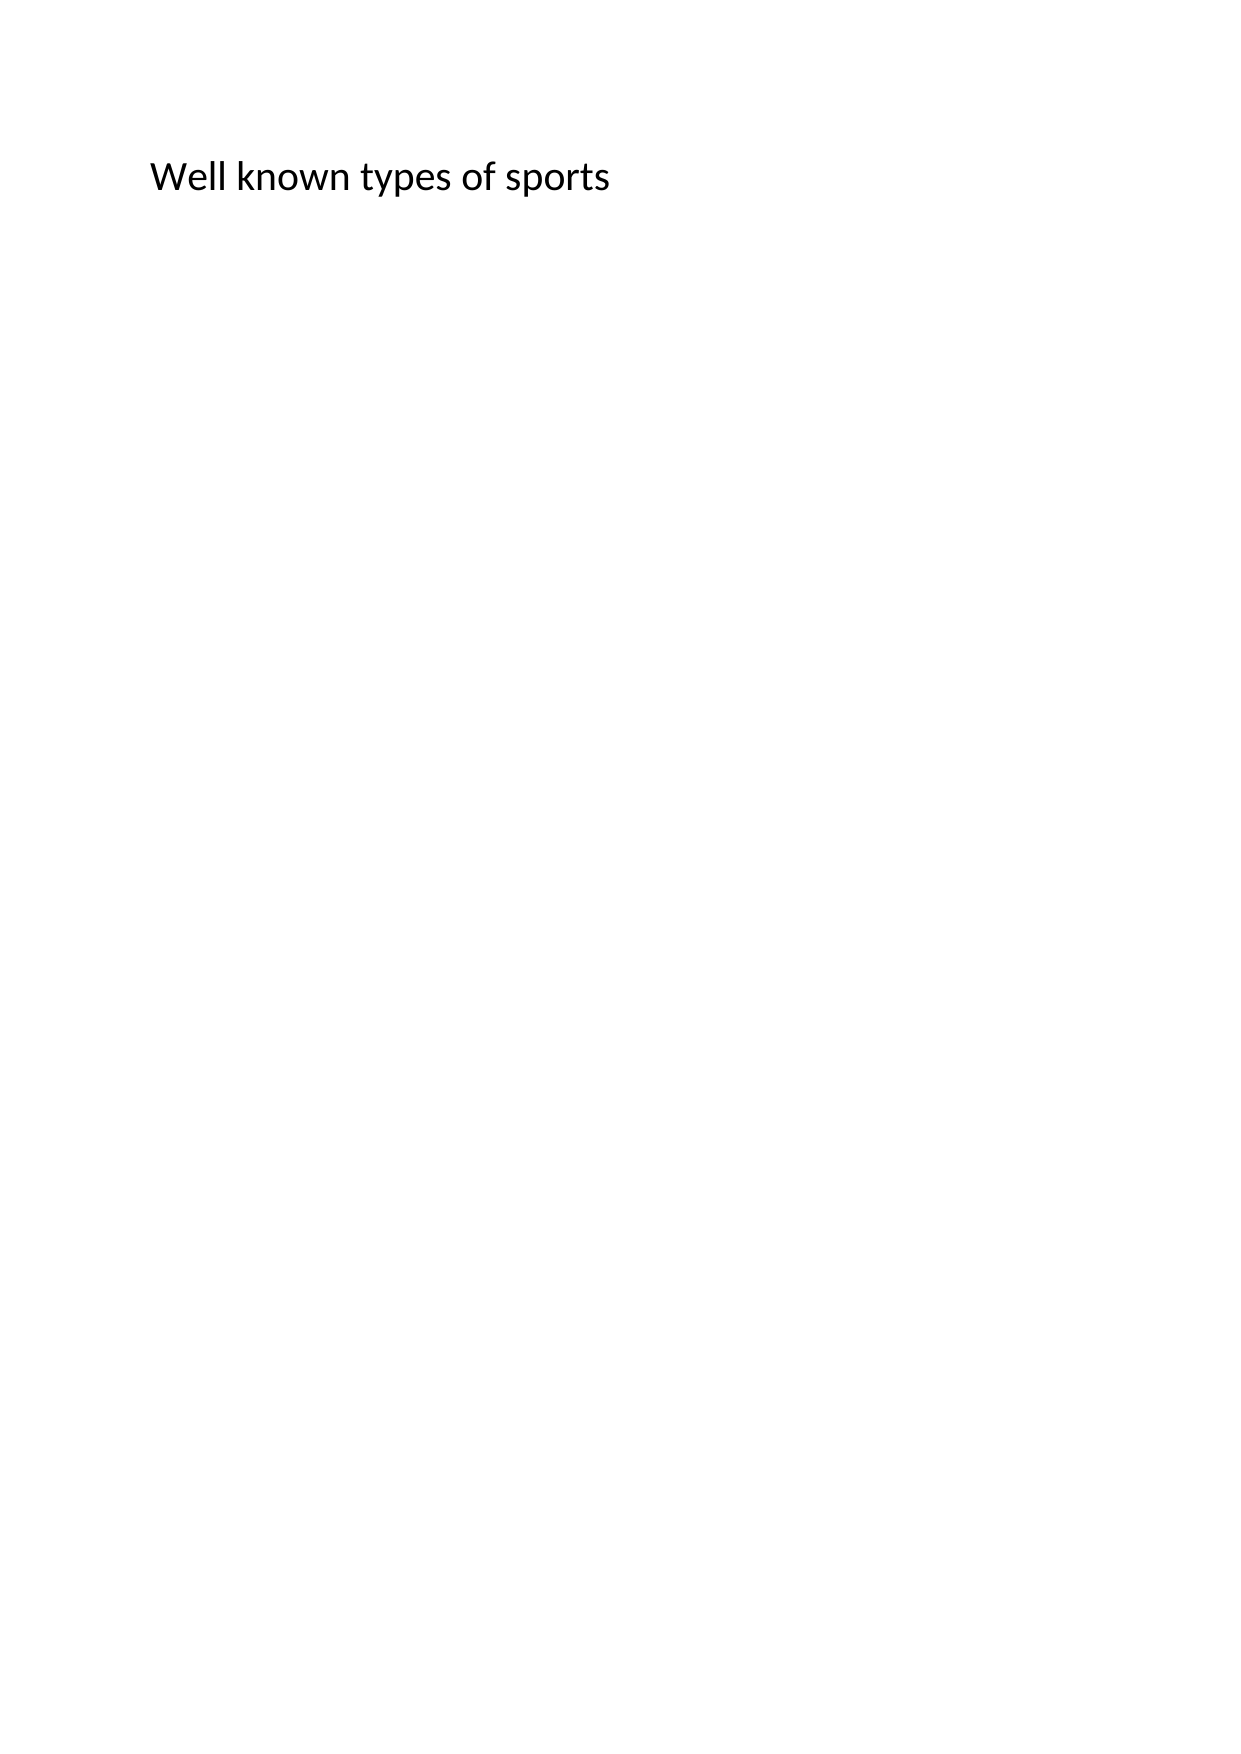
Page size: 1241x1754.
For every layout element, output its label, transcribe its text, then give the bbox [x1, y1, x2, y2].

text Well known types of sports [150, 150, 1090, 201]
